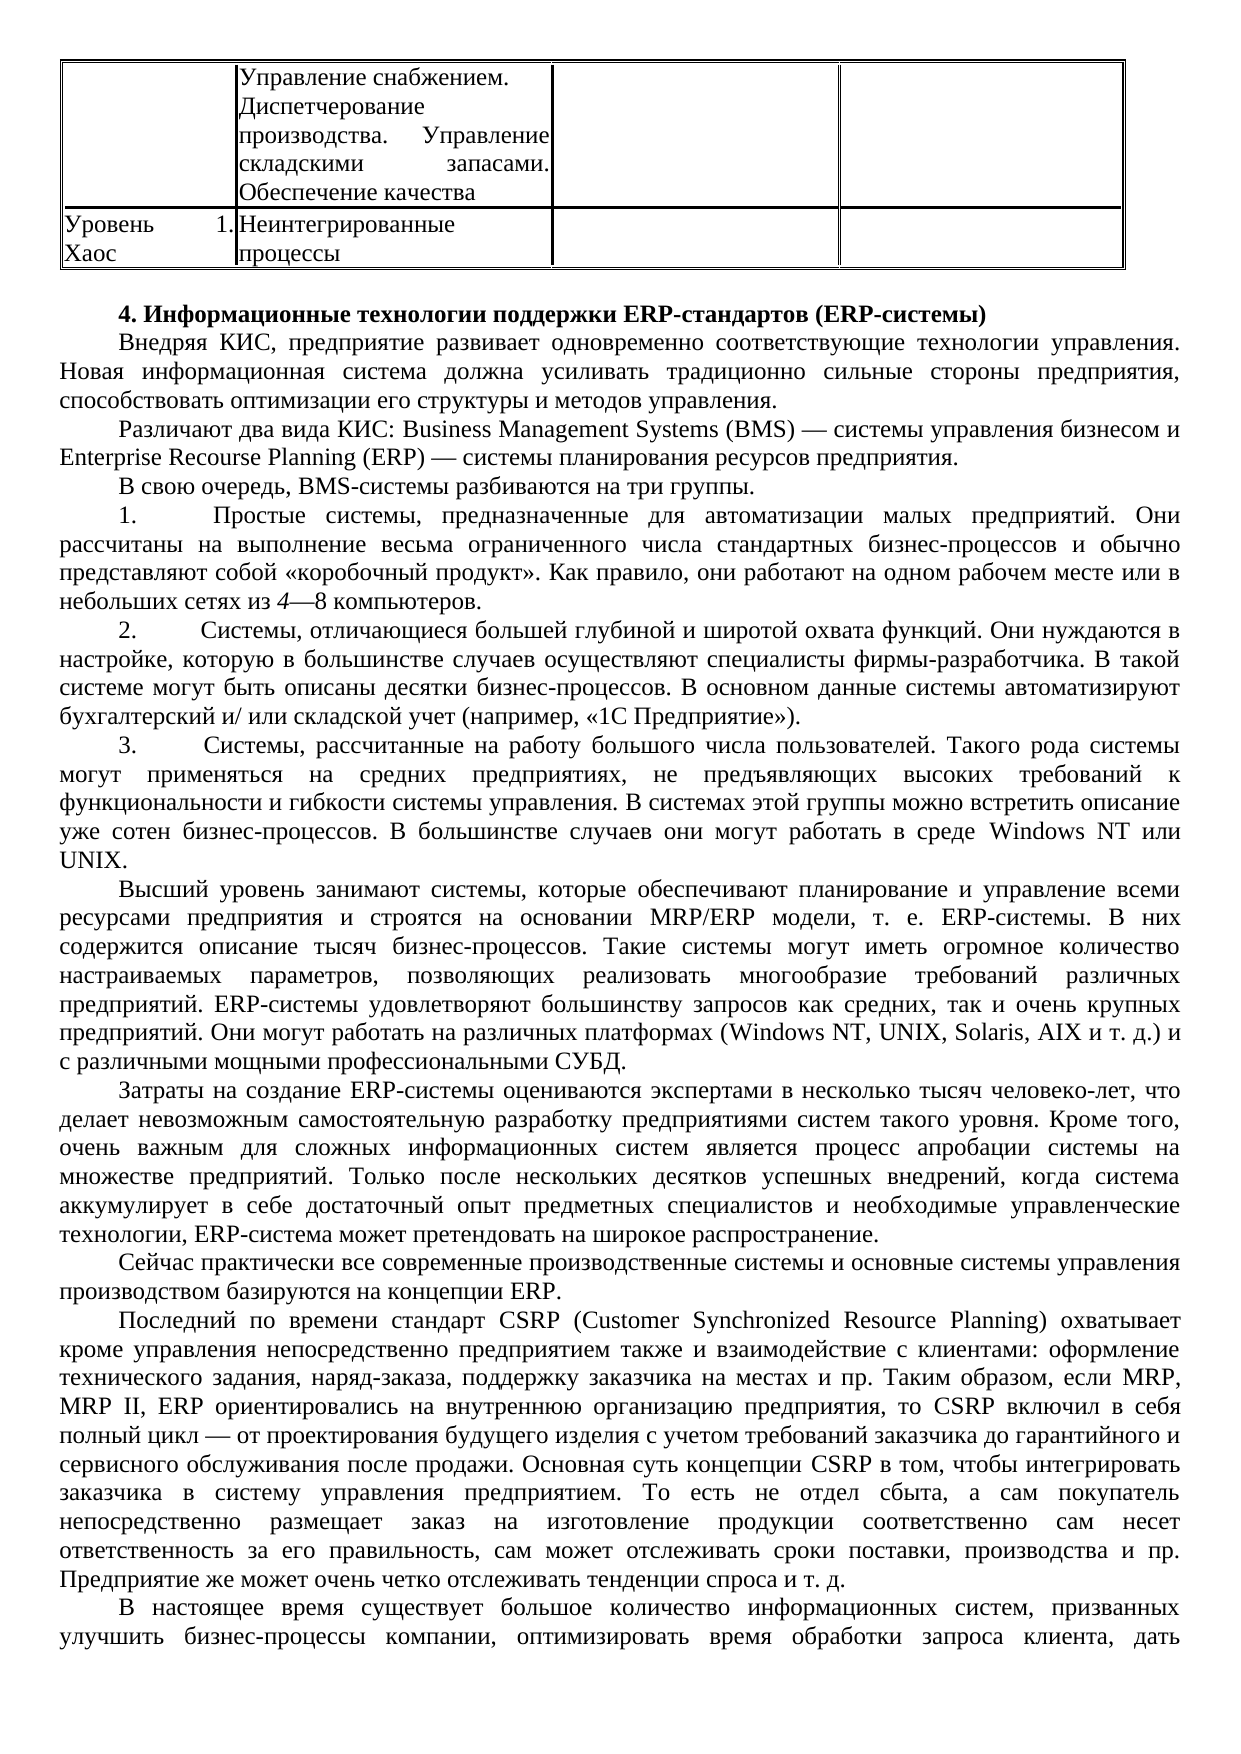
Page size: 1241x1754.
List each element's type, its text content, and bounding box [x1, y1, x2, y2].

text 2. Системы, отличающиеся большей глубиной и широтой охвата функций. Они нуждаются в настройке, которую в большинстве случаев осуществляют специалисты фирмы-разработчика. В такой системе могут быть описаны десятки бизнес-процессов. В основном данные системы автоматизируют бухгалтерский и/ или складской учет (например, «1С Предприятие»). [59, 615, 1181, 730]
text Различают два вида КИС: Business Management Systems (BMS) — системы управления бизнесом и Enterprise Recourse Planning (ERP) — системы планирования ресурсов предприятия. [59, 414, 1181, 471]
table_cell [236, 61, 552, 206]
table_cell Уровень 1. Хаос [63, 206, 236, 267]
text 1. Простые системы, предназначенные для автоматизации малых предприятий. Они рассчитаны на выполнение весьма ограниченного числа стандартных бизнес-процессов и обычно представляют собой «коробочный продукт». Как правило, они работают на одном рабочем месте или в небольших сетях из 4—8 компьютеров. [59, 500, 1181, 615]
text Последний по времени стандарт CSRP (Customer Synchronized Resource Planning) охватывает кроме управления непосредственно предприятием также и взаимодействие с клиентами: оформление технического задания, наряд-заказа, поддержку заказчика на местах и пр. Таким образом, если MRP, MRP II, ERP ориентировались на внутреннюю организацию предприятия, то CSRP включил в себя полный цикл — от проектирования будущего изделия с учетом требований заказчика до гарантийного и сервисного обслуживания после продажи. Основная суть концепции CSRP в том, чтобы интегрировать заказчика в систему управления предприятием. То есть не отдел сбыта, а сам покупатель непосредственно размещает заказ на изготовление продукции соответственно сам несет ответственность за его правильность, сам может отслеживать сроки поставки, производства и пр. Предприятие же может очень четко отслеживать тенденции спроса и т. д. [59, 1305, 1181, 1592]
text Высший уровень занимают системы, которые обеспечивают планирование и управление всеми ресурсами предприятия и строятся на основании MRP/ERP модели, т. е. ERP-системы. В них содержится описание тысяч бизнес-процессов. Такие системы могут иметь огромное количество настраиваемых параметров, позволяющих реализовать многообразие требований различных предприятий. ERP-системы удовлетворяют большинству запросов как средних, так и очень крупных предприятий. Они могут работать на различных платформах (Windows NT, UNIX, Solaris, AIX и т. д.) и с различными мощными профессиональными СУБД. [59, 874, 1181, 1075]
subtitle 4. Информационные технологии поддержки ERP-стандартов (ERP-системы) [59, 299, 1181, 327]
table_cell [840, 63, 1122, 206]
table_cell Уровень 2. Контроль [63, 63, 236, 206]
text В свою очередь, BMS-системы разбиваются на три группы. [59, 471, 1181, 500]
table_cell [840, 206, 1122, 267]
text Затраты на создание ERP-системы оцениваются экспертами в несколько тысяч человеко-лет, что делает невозможным самостоятельную разработку предприятиями систем такого уровня. Кроме того, очень важным для сложных информационных систем является процесс апробации системы на множестве предприятий. Только после нескольких десятков успешных внедрений, когда система аккумулирует в себе достаточный опыт предметных специалистов и необходимые управленческие технологии, ERP-система может претендовать на широкое распространение. [59, 1075, 1181, 1247]
text Внедряя КИС, предприятие развивает одновременно соответствующие технологии управления. Новая информационная система должна усиливать традиционно сильные стороны предприятия, способствовать оптимизации его структуры и методов управления. [59, 327, 1181, 414]
text Сейчас практически все современные производственные системы и основные системы управления производством базируются на концепции ERP. [59, 1247, 1181, 1305]
table_cell [552, 209, 839, 267]
table_cell Неинтегрированные процессы [236, 209, 552, 267]
table_cell [552, 63, 839, 206]
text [59, 1592, 1181, 1650]
text 3. Системы, рассчитанные на работу большого числа пользователей. Такого рода системы могут применяться на средних предприятиях, не предъявляющих высоких требований к функциональности и гибкости системы управления. В системах этой группы можно встретить описание уже сотен бизнес-процессов. В большинстве случаев они могут работать в среде Windows NT или UNIX. [59, 730, 1181, 874]
